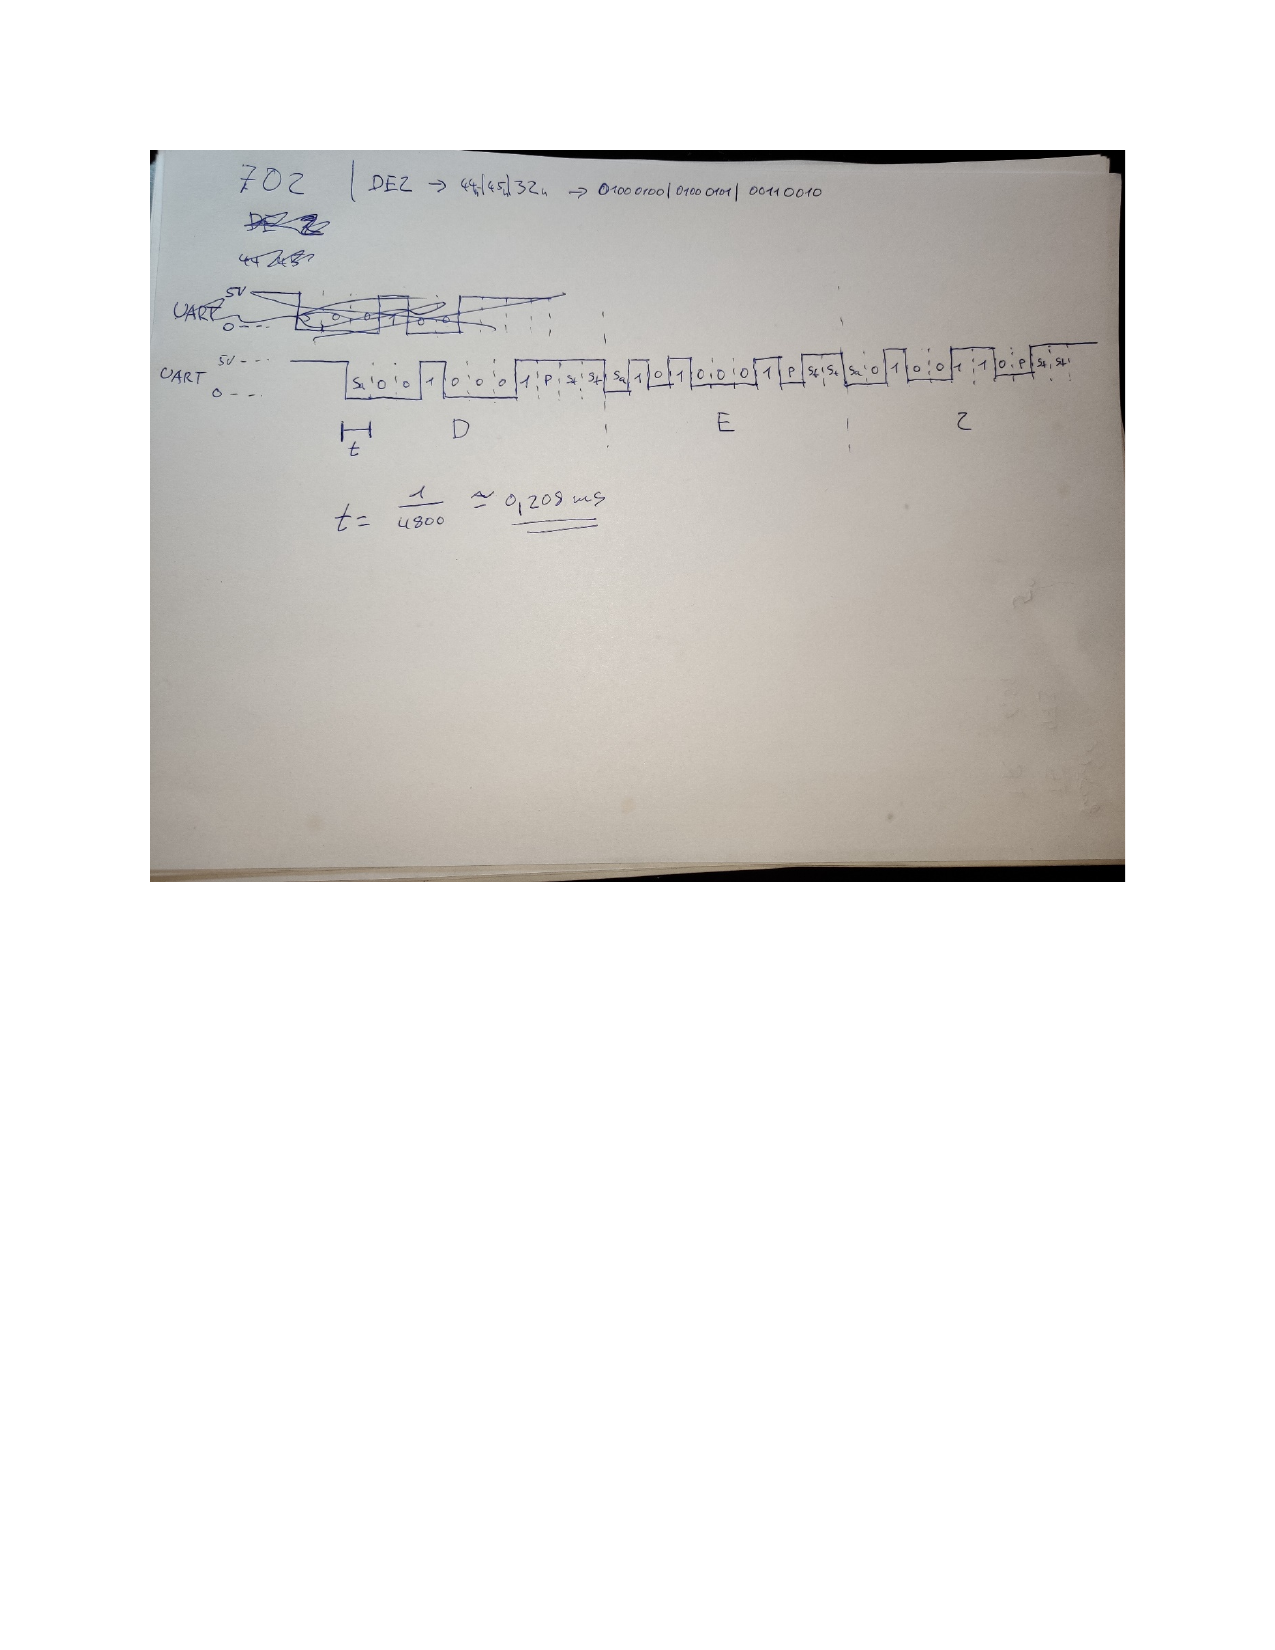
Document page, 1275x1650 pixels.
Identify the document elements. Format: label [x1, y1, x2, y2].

picture [150, 150, 1125, 882]
